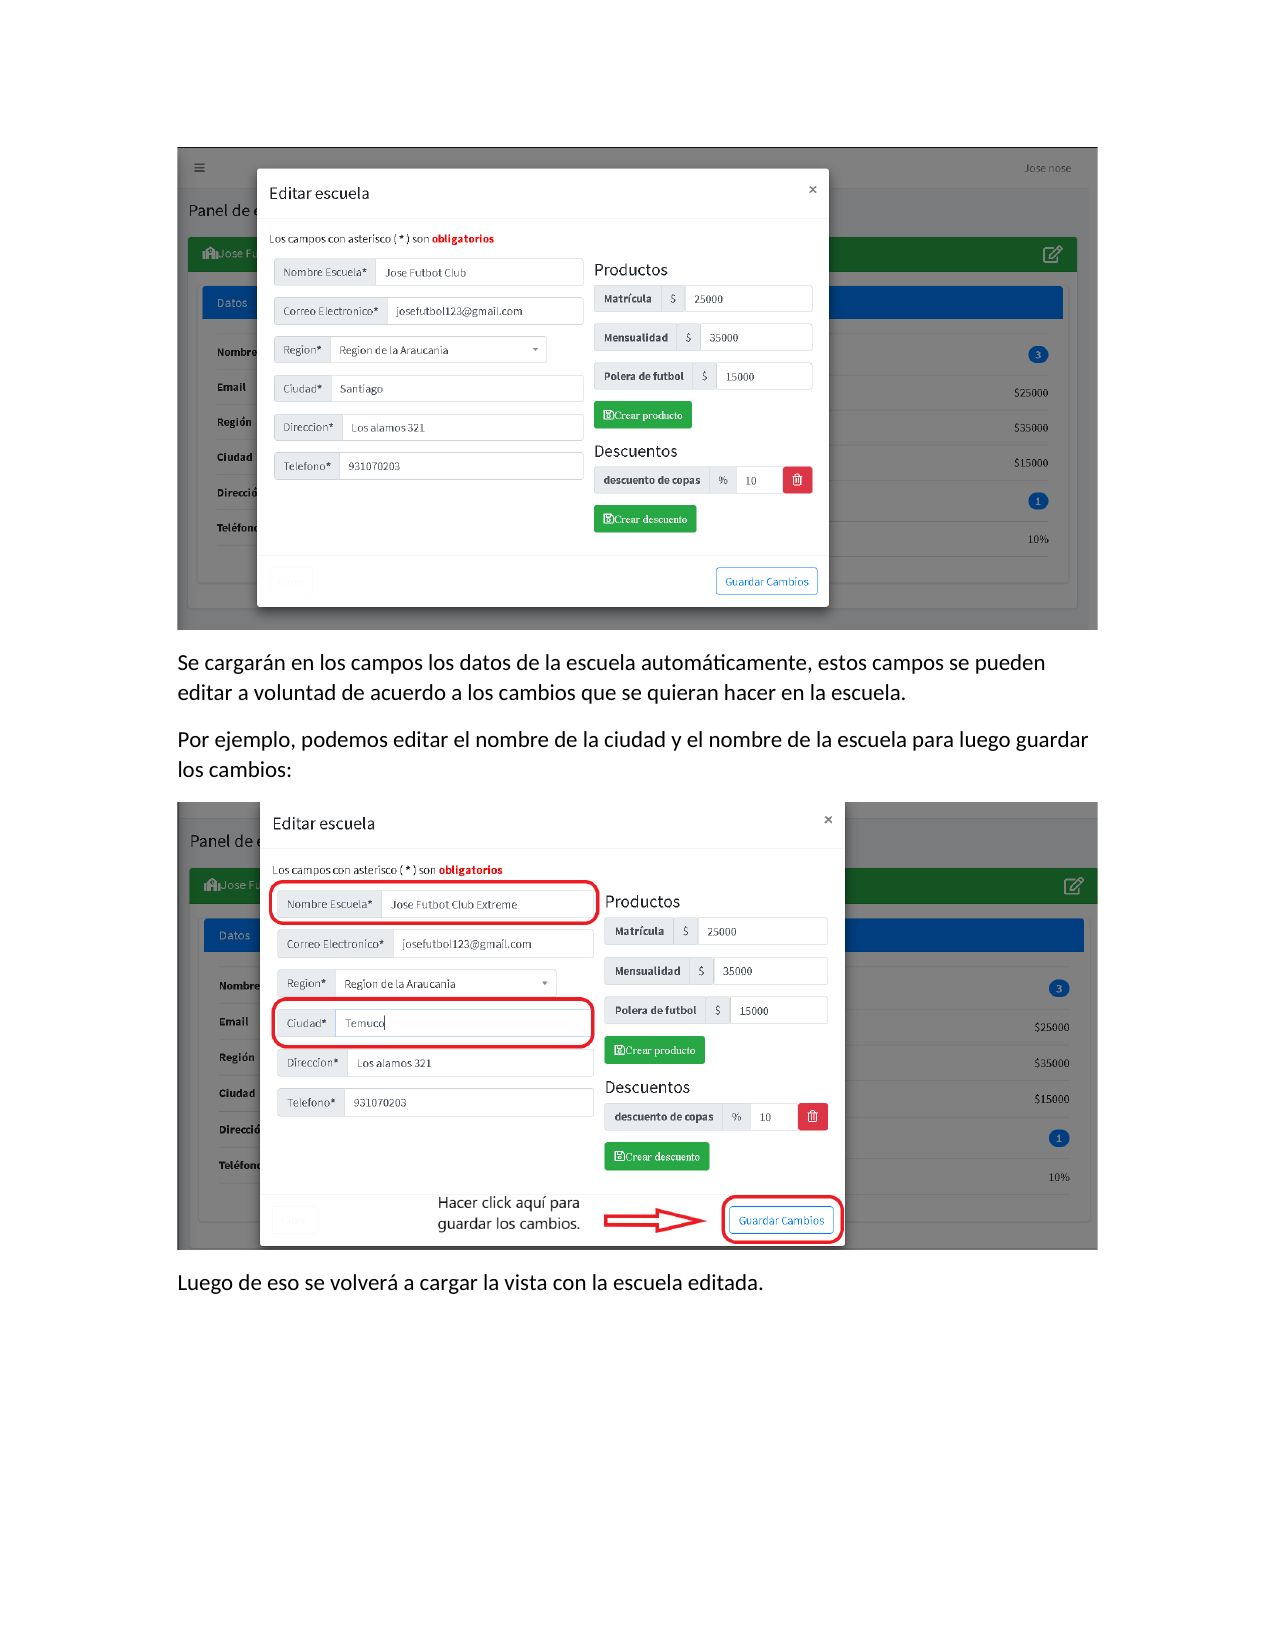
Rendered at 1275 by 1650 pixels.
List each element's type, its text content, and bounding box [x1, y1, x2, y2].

text Por ejemplo, podemos editar el nombre de la ciudad y el nombre de la escuela para luego guardar los cambios: [177, 725, 1098, 783]
picture [177, 147, 1098, 630]
picture [177, 802, 1098, 1250]
text Luego de eso se volverá a cargar la vista con la escuela editada. [177, 1268, 1098, 1296]
text Se cargarán en los campos los datos de la escuela automáticamente, estos campos se pueden editar a voluntad de acuerdo a los cambios que se quieran hacer en la escuela. [177, 648, 1098, 706]
